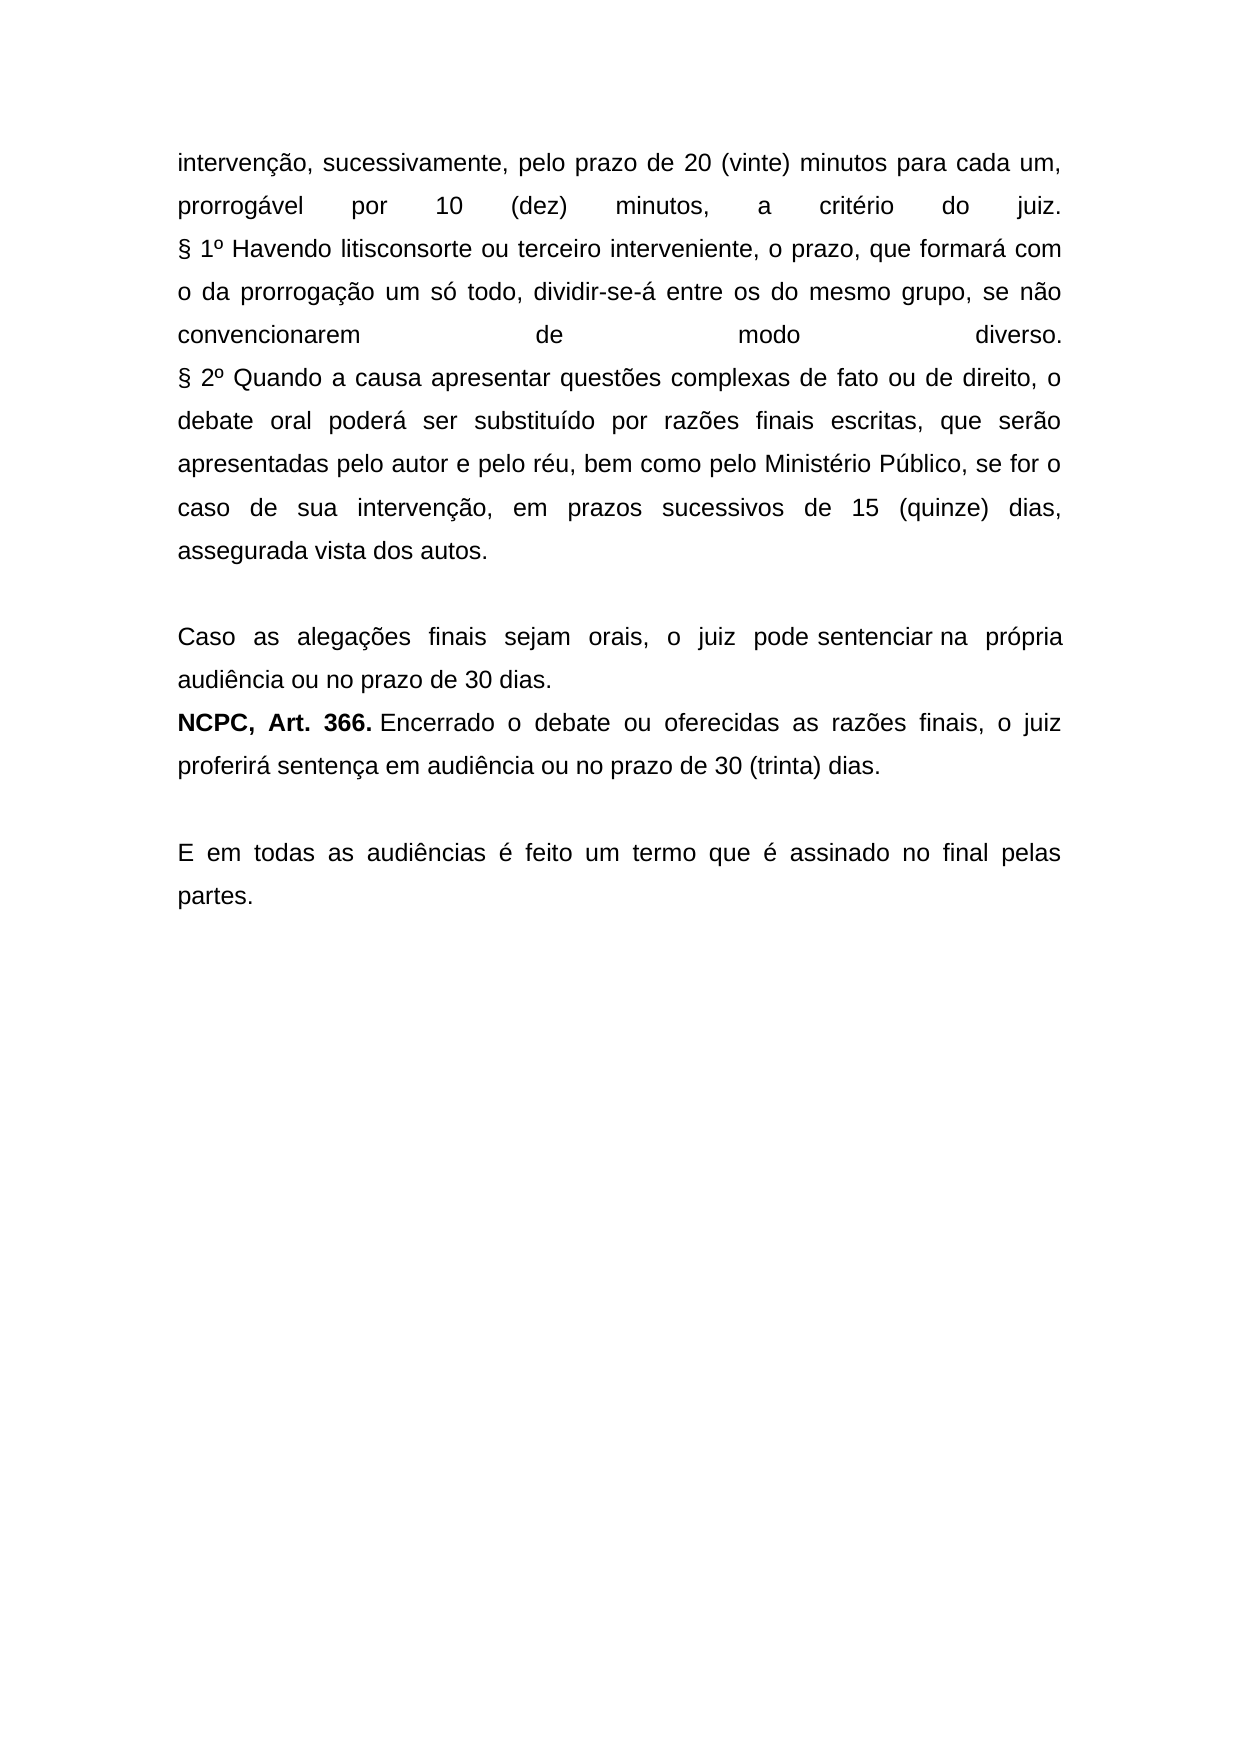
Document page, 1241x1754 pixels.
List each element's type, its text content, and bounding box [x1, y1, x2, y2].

text E em todas as audiências é feito um termo que é assinado no final pelas partes. [177, 838, 1063, 909]
text Caso as alegações finais sejam orais, o juiz pode sentenciar na própria audiência ou no prazo de 30 dias. [177, 622, 1063, 694]
text NCPC, Art. 366. Encerrado o debate ou oferecidas as razões finais, o juiz proferirá sentença em audiência ou no prazo de 30 (trinta) dias. [177, 708, 1063, 780]
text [177, 148, 1063, 564]
